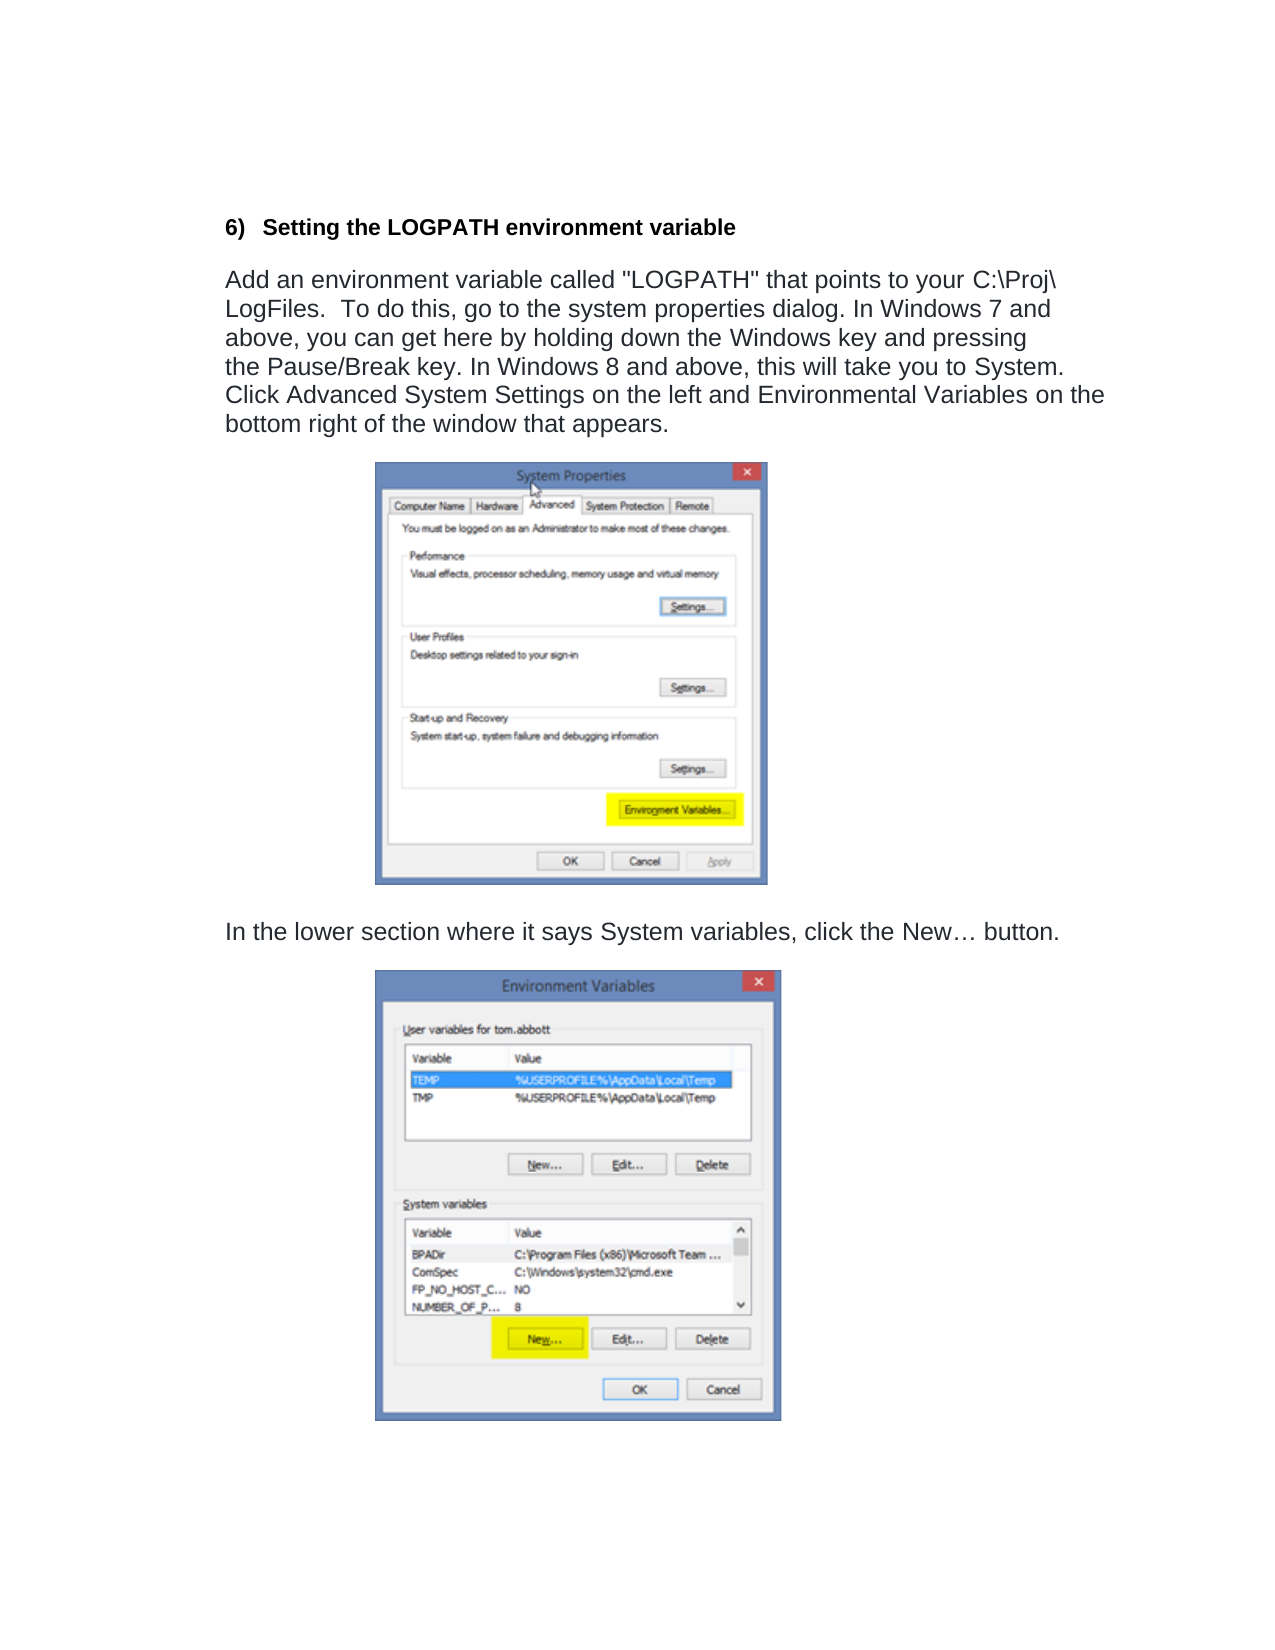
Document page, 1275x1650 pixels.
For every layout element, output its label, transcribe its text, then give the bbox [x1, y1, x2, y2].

picture [375, 462, 768, 885]
picture [375, 970, 782, 1421]
subtitle Setting the LOGPATH environment variable [225, 214, 1125, 240]
text In the lower section where it says System variables, click the New… button. [150, 917, 1125, 946]
text Add an environment variable called "LOGPATH" that points to your C:\Proj\LogFiles. To do this, go to the system properties dialog. In Windows 7 and above, you can get here by holding down the Windows key and pressing the Pause/Break key. In Windows 8 and above, this will take you to System. Click Advanced System Settings on the left and Environmental Variables on the bottom right of the window that appears. [225, 265, 1125, 438]
